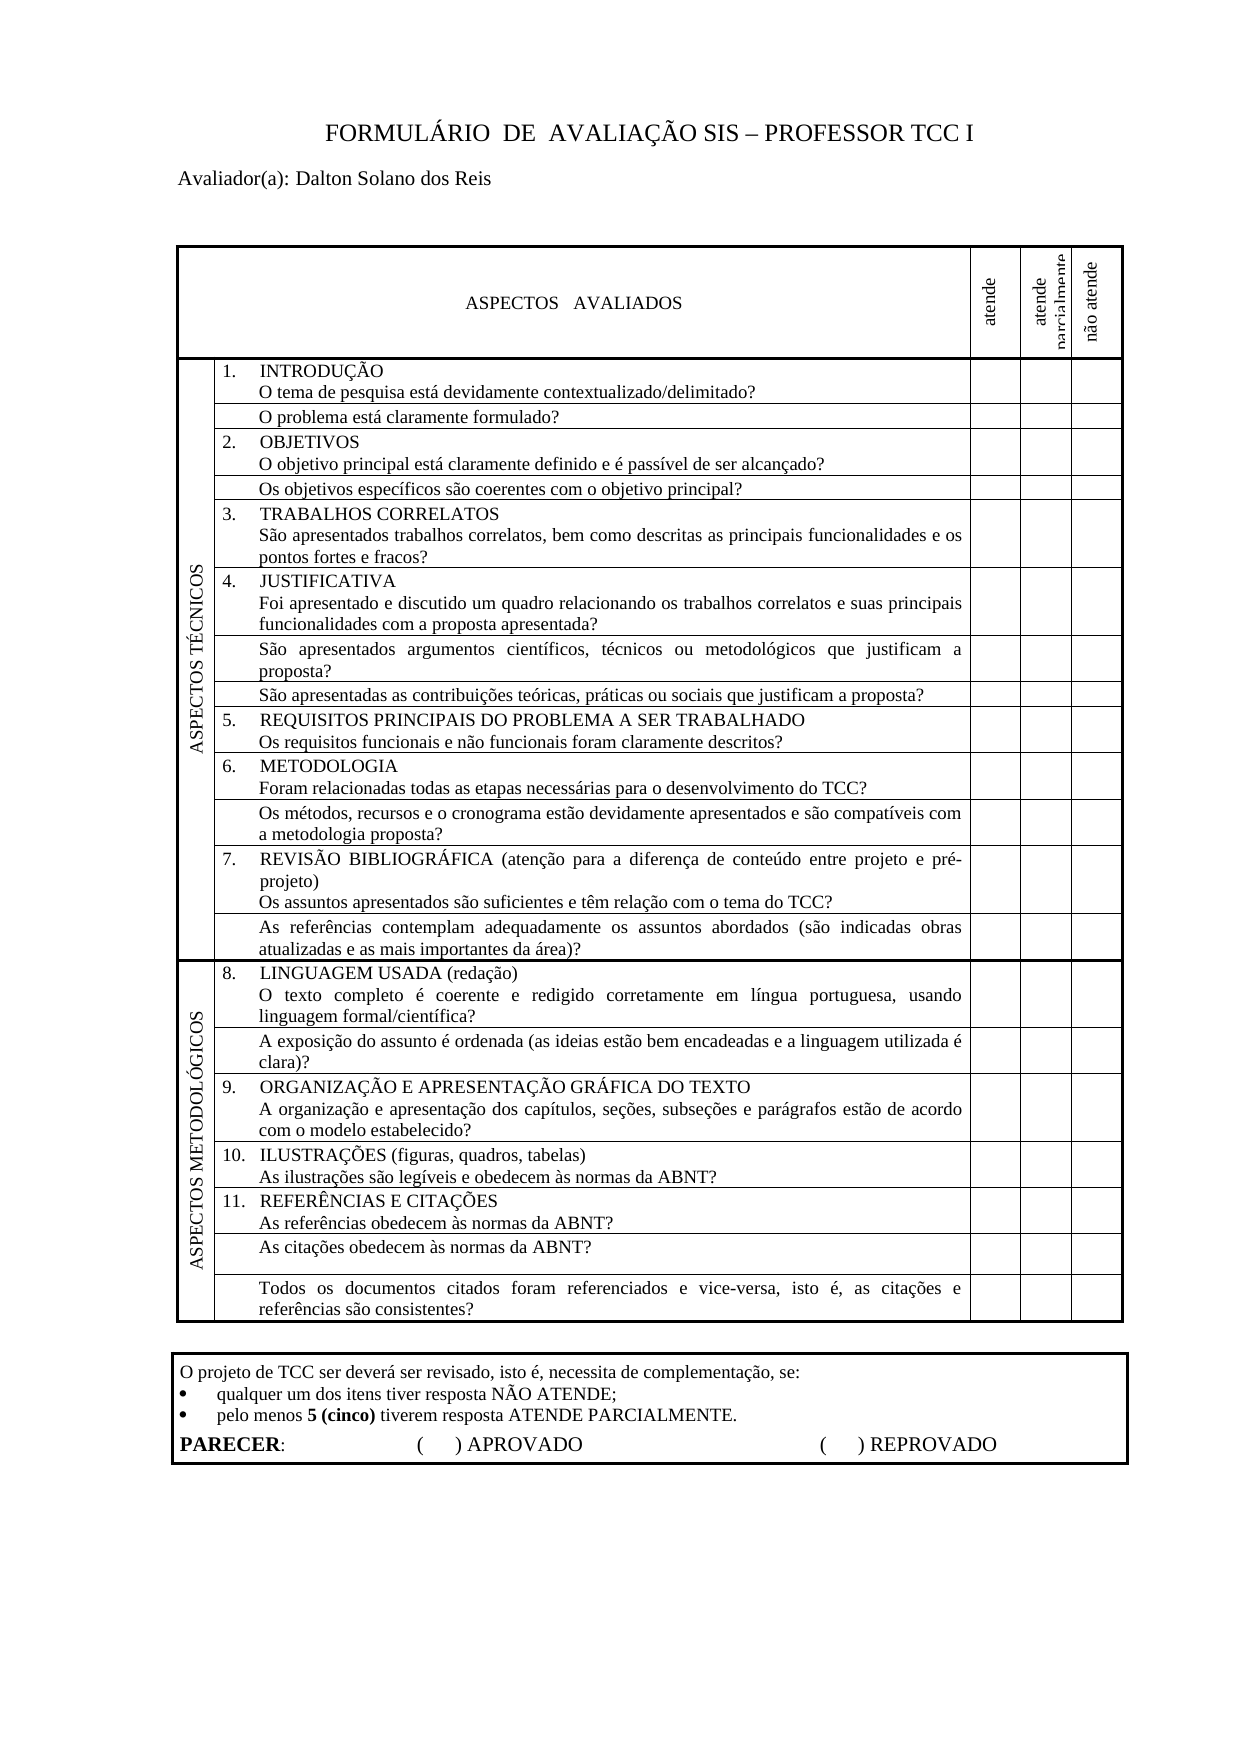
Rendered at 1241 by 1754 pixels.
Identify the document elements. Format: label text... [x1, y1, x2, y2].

table_cell ASPECTOS TÉCNICOS [179, 360, 214, 959]
table_cell [971, 568, 1020, 635]
table_cell [971, 1074, 1020, 1141]
table_cell REQUISITOS PRINCIPAIS DO PROBLEMA A SER TRABALHADO Os requisitos funcionais e não funcionais foram claramente descritos? [215, 707, 970, 752]
table_cell [1072, 1028, 1121, 1073]
table_cell [1072, 1188, 1121, 1233]
table_cell [1021, 568, 1071, 635]
table_header atende [971, 248, 1020, 357]
table_cell [1072, 1074, 1121, 1141]
table_cell [1021, 800, 1071, 845]
table_cell REFERÊNCIAS E CITAÇÕES As referências obedecem às normas da ABNT? [215, 1188, 970, 1233]
table_cell JUSTIFICATIVA Foi apresentado e discutido um quadro relacionando os trabalhos correlatos e suas principais funcionalidades com a proposta apresentada? [215, 568, 970, 635]
table_cell [1021, 914, 1071, 959]
table_cell [1072, 1234, 1121, 1273]
table_cell [1021, 429, 1071, 474]
table_cell [971, 962, 1020, 1027]
table_header não atende [1072, 248, 1121, 357]
table_cell A exposição do assunto é ordenada (as ideias estão bem encadeadas e a linguagem utilizada é clara)? [215, 1028, 970, 1073]
table_cell [1072, 1275, 1121, 1320]
table_cell [1021, 1142, 1071, 1187]
table_cell [1021, 753, 1071, 799]
table_cell TRABALHOS CORRELATOS São apresentados trabalhos correlatos, bem como descritas as principais funcionalidades e os pontos fortes e fracos? [215, 500, 970, 567]
table_cell [1021, 846, 1071, 913]
table_cell [1072, 800, 1121, 845]
table_cell [1021, 1028, 1071, 1073]
table_cell LINGUAGEM USADA (redação) O texto completo é coerente e redigido corretamente em língua portuguesa, usando linguagem formal/científica? [215, 962, 970, 1027]
table_cell [1072, 636, 1121, 681]
table_cell [1021, 1234, 1071, 1273]
table_cell INTRODUÇÃO O tema de pesquisa está devidamente contextualizado/delimitado? [215, 360, 970, 403]
table_cell [971, 846, 1020, 913]
table_cell [971, 682, 1020, 706]
table_cell [1072, 500, 1121, 567]
table_cell [1072, 962, 1121, 1027]
table_cell ( ) APROVADO [310, 1426, 690, 1462]
table_cell [1072, 707, 1121, 752]
text Avaliador(a): Dalton Solano dos Reis [177, 166, 1122, 190]
table_cell [971, 360, 1020, 403]
table_cell REVISÃO BIBLIOGRÁFICA (atenção para a diferença de conteúdo entre projeto e pré-projeto) Os assuntos apresentados são suficientes e têm relação com o tema do TCC? [215, 846, 970, 913]
table_cell PARECER: [174, 1426, 310, 1462]
table_cell [971, 1275, 1020, 1320]
table_cell [1021, 1188, 1071, 1233]
table_cell [1021, 1275, 1071, 1320]
text FORMULÁRIO DE avaliação SIS – PROFESSOR TCC I [177, 118, 1122, 147]
table_cell [1021, 404, 1071, 428]
table_cell ORGANIZAÇÃO E APRESENTAÇÃO GRÁFICA DO TEXTO A organização e apresentação dos capítulos, seções, subseções e parágrafos estão de acordo com o modelo estabelecido? [215, 1074, 970, 1141]
table_cell [971, 404, 1020, 428]
table_cell São apresentadas as contribuições teóricas, práticas ou sociais que justificam a proposta? [215, 682, 970, 706]
table_cell [971, 1142, 1020, 1187]
table_cell ( ) REPROVADO [690, 1426, 1126, 1462]
table_cell [1021, 682, 1071, 706]
table_cell [971, 1234, 1020, 1273]
table_header atende parcialmente [1021, 248, 1071, 357]
table_cell ILUSTRAÇÕES (figuras, quadros, tabelas) As ilustrações são legíveis e obedecem às normas da ABNT? [215, 1142, 970, 1187]
table_cell [1072, 404, 1121, 428]
table_cell [1072, 1142, 1121, 1187]
table_cell [1021, 476, 1071, 499]
table_cell [971, 429, 1020, 474]
table_header ASPECTOS AVALIADOS [179, 248, 970, 357]
table_cell [971, 914, 1020, 959]
table_cell METODOLOGIA Foram relacionadas todas as etapas necessárias para o desenvolvimento do TCC? [215, 753, 970, 799]
table_cell [1072, 568, 1121, 635]
table_cell OBJETIVOS O objetivo principal está claramente definido e é passível de ser alcançado? [215, 429, 970, 474]
table_cell ASPECTOS METODOLÓGICOS [179, 962, 214, 1320]
table_cell Todos os documentos citados foram referenciados e vice-versa, isto é, as citações e referências são consistentes? [215, 1275, 970, 1320]
table_cell [1072, 914, 1121, 959]
table_cell Os objetivos específicos são coerentes com o objetivo principal? [215, 476, 970, 499]
table_cell O problema está claramente formulado? [215, 404, 970, 428]
table_cell [1072, 429, 1121, 474]
table_cell [1072, 682, 1121, 706]
table_cell [1021, 360, 1071, 403]
table_cell [1072, 846, 1121, 913]
table_cell As citações obedecem às normas da ABNT? [215, 1234, 970, 1273]
table_cell [971, 707, 1020, 752]
table_cell [1021, 500, 1071, 567]
table_cell [971, 1028, 1020, 1073]
table_cell [971, 500, 1020, 567]
table_cell [971, 1188, 1020, 1233]
table_cell As referências contemplam adequadamente os assuntos abordados (são indicadas obras atualizadas e as mais importantes da área)? [215, 914, 970, 959]
table_cell [971, 476, 1020, 499]
table_cell [1072, 360, 1121, 403]
table_cell Os métodos, recursos e o cronograma estão devidamente apresentados e são compatíveis com a metodologia proposta? [215, 800, 970, 845]
table_cell [1021, 707, 1071, 752]
table_cell [1021, 962, 1071, 1027]
table_cell [971, 636, 1020, 681]
table_cell [971, 753, 1020, 799]
table_cell São apresentados argumentos científicos, técnicos ou metodológicos que justificam a proposta? [215, 636, 970, 681]
table_cell [1072, 753, 1121, 799]
table_cell [1072, 476, 1121, 499]
table_cell [1021, 636, 1071, 681]
table_cell [1021, 1074, 1071, 1141]
table_cell [971, 800, 1020, 845]
table_header O projeto de TCC ser deverá ser revisado, isto é, necessita de complementação, se: qualquer um dos itens tiver resposta NÃO ATENDE; pelo menos 5 (cinco) tiverem resposta ATENDE PARCIALMENTE. [174, 1355, 1126, 1426]
